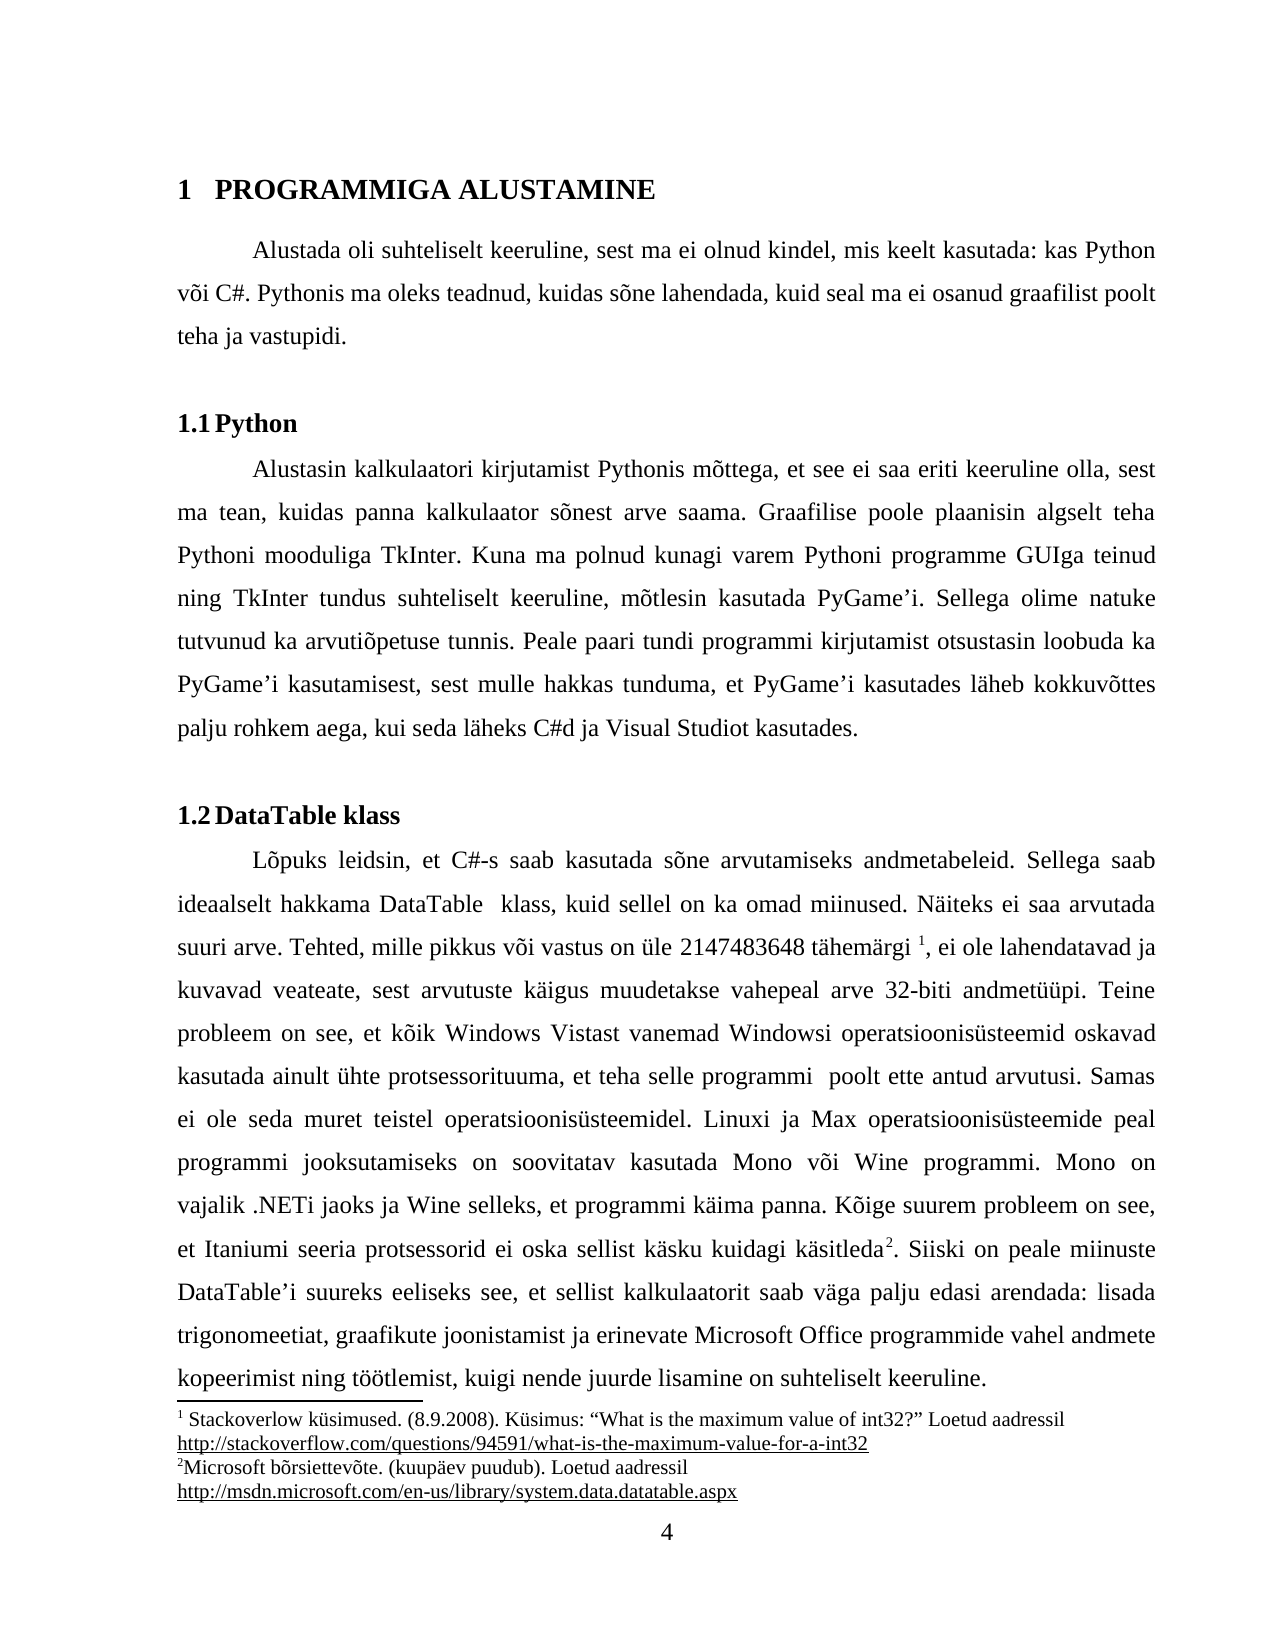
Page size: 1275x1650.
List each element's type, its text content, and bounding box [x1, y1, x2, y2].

text Alustasin kalkulaatori kirjutamist Pythonis mõttega, et see ei saa eriti keeruline olla, sest ma tean, kuidas panna kalkulaator sõnest arve saama. Graafilise poole plaanisin algselt teha Pythoni mooduliga TkInter. Kuna ma polnud kunagi varem Pythoni programme GUIga teinud ning TkInter tundus suhteliselt keeruline, mõtlesin kasutada PyGame’i. Sellega olime natuke tutvunud ka arvutiõpetuse tunnis. Peale paari tundi programmi kirjutamist otsustasin loobuda ka PyGame’i kasutamisest, sest mulle hakkas tunduma, et PyGame’i kasutades läheb kokkuvõttes palju rohkem aega, kui seda läheks C#d ja Visual Studiot kasutades. [177, 454, 1156, 741]
text Alustada oli suhteliselt keeruline, sest ma ei olnud kindel, mis keelt kasutada: kas Python või C#. Pythonis ma oleks teadnud, kuidas sõne lahendada, kuid seal ma ei osanud graafilist poolt teha ja vastupidi. [177, 235, 1156, 350]
subtitle PROGRAMMIGA ALUSTAMINE [177, 172, 1156, 206]
subtitle Python [177, 407, 1156, 438]
text Lõpuks leidsin, et C#-s saab kasutada sõne arvutamiseks andmetabeleid. Sellega saab ideaalselt hakkama DataTable klass, kuid sellel on ka omad miinused. Näiteks ei saa arvutada suuri arve. Tehted, mille pikkus või vastus on üle 2147483648 tähemärgi , ei ole lahendatavad ja kuvavad veateate, sest arvutuste käigus muudetakse vahepeal arve 32-biti andmetüüpi. Teine probleem on see, et kõik Windows Vistast vanemad Windowsi operatsioonisüsteemid oskavad kasutada ainult ühte protsessorituuma, et teha selle programmi poolt ette antud arvutusi. Samas ei ole seda muret teistel operatsioonisüsteemidel. Linuxi ja Max operatsioonisüsteemide peal programmi jooksutamiseks on soovitatav kasutada Mono või Wine programmi. Mono on vajalik .NETi jaoks ja Wine selleks, et programmi käima panna. Kõige suurem probleem on see, et Itaniumi seeria protsessorid ei oska sellist käsku kuidagi käsitleda. Siiski on peale miinuste DataTable’i suureks eeliseks see, et sellist kalkulaatorit saab väga palju edasi arendada: lisada trigonomeetiat, graafikute joonistamist ja erinevate Microsoft Office programmide vahel andmete kopeerimist ning töötlemist, kuigi nende juurde lisamine on suhteliselt keeruline. [177, 846, 1156, 1392]
subtitle DataTable klass [177, 799, 1156, 830]
